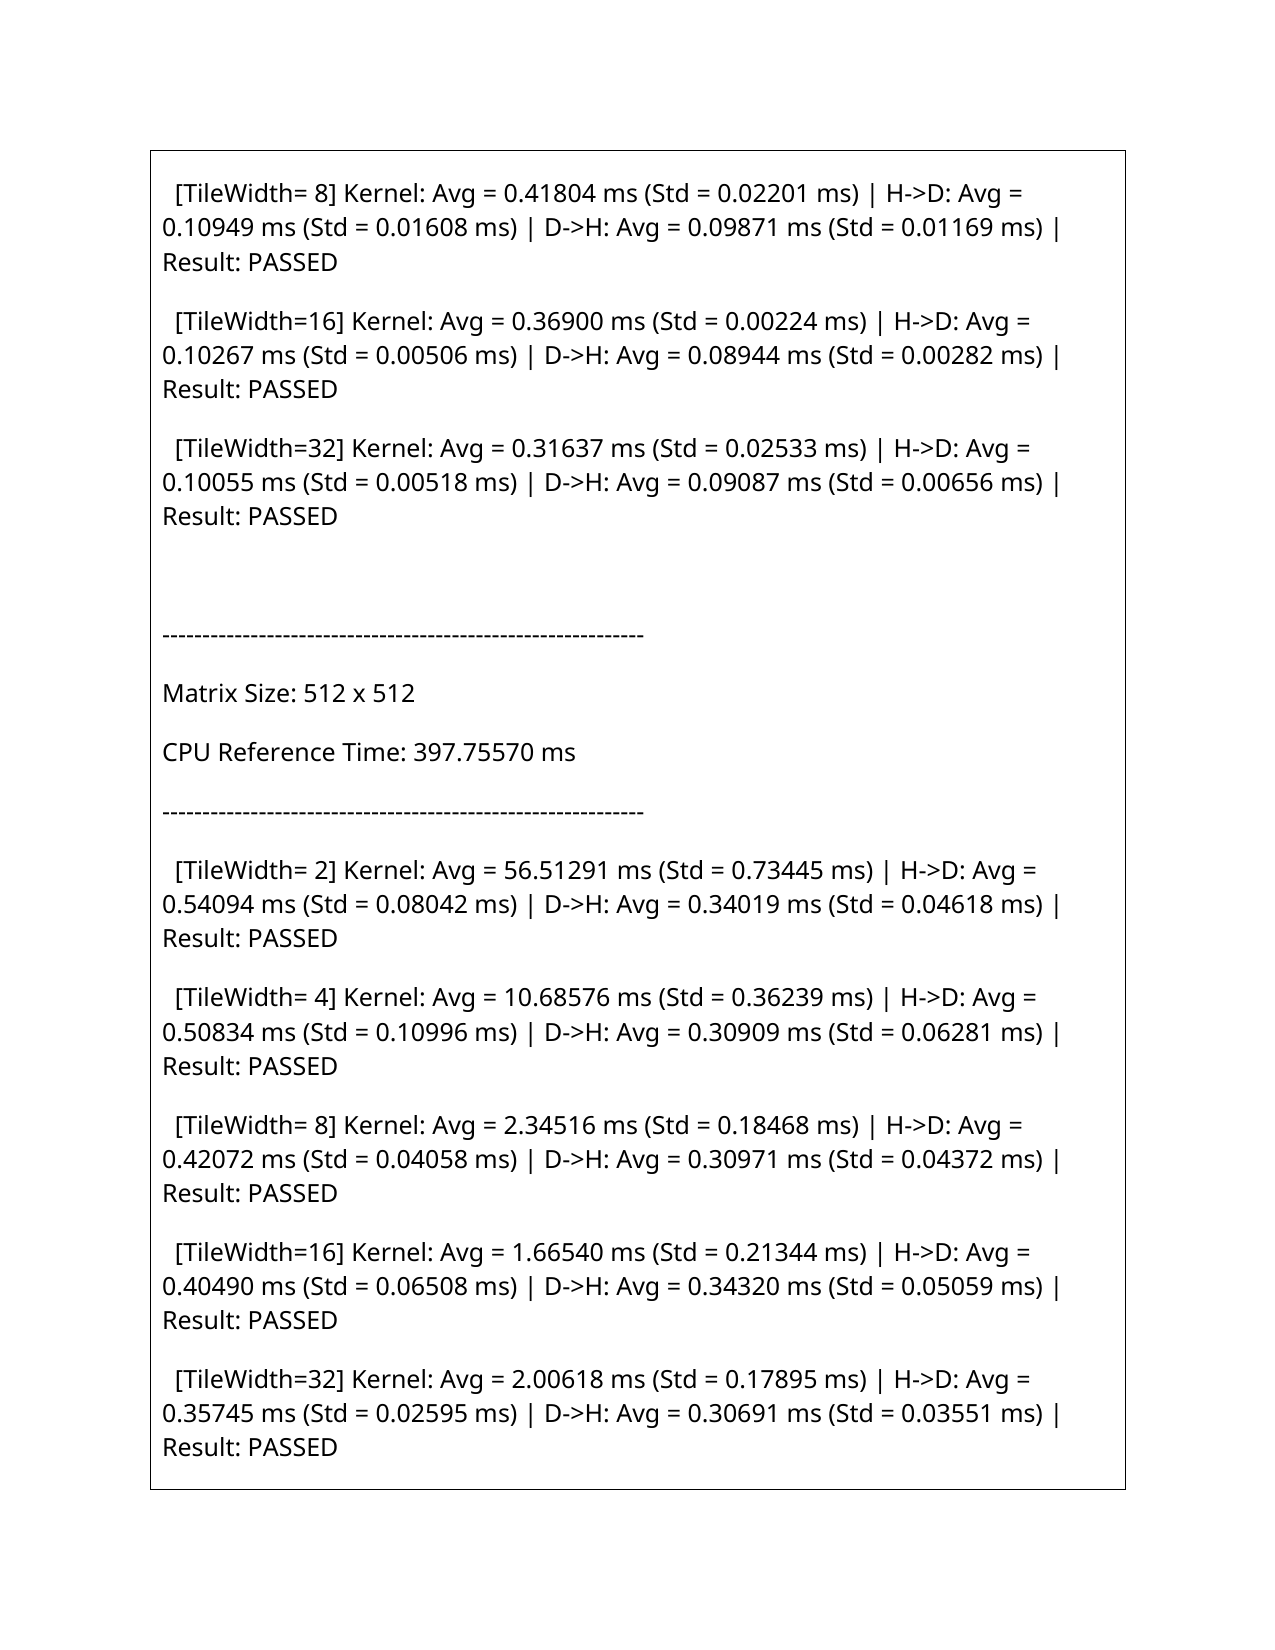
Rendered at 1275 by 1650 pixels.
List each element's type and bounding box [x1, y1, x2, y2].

table_header [151, 151, 1125, 1489]
